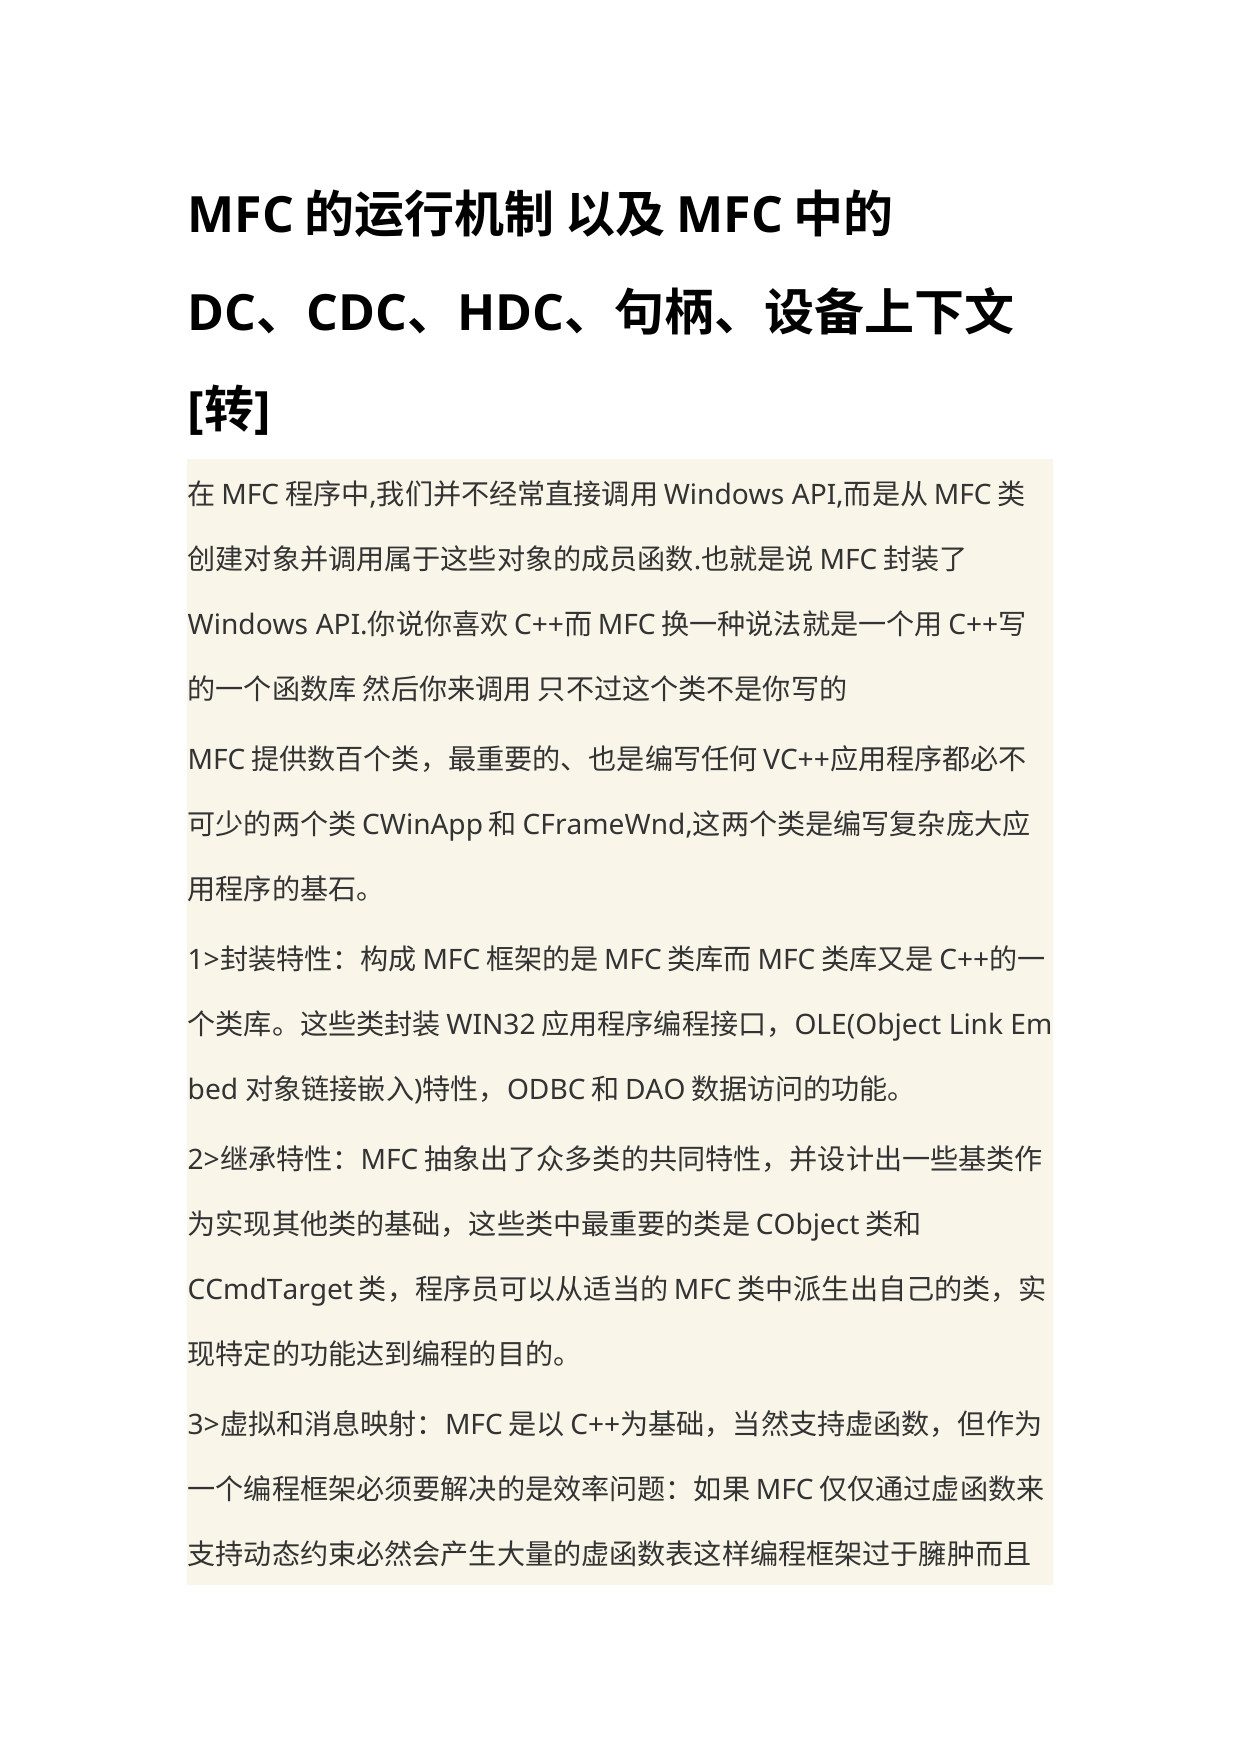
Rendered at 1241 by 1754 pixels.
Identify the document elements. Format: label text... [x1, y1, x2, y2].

text 1>封装特性：构成MFC框架的是MFC类库而MFC类库又是C++的一个类库。这些类封装WIN32应用程序编程接口，OLE(Object Link Embed 对象链接嵌入)特性，ODBC和DAO数据访问的功能。 [187, 925, 1053, 1120]
text 2>继承特性：MFC抽象出了众多类的共同特性，并设计出一些基类作为实现其他类的基础，这些类中最重要的类是CObject类和CCmdTarget类，程序员可以从适当的MFC类中派生出自己的类，实现特定的功能达到编程的目的。 [187, 1125, 1053, 1385]
text MFC提供数百个类，最重要的、也是编写任何VC++应用程序都必不可少的两个类CWinApp和CFrameWnd,这两个类是编写复杂庞大应用程序的基石。 [187, 725, 1053, 920]
text MFC的运行机制 以及 MFC中的DC、CDC、HDC、句柄、设备上下文 [转] [187, 162, 1053, 454]
text 在MFC程序中,我们并不经常直接调用Windows API,而是从MFC类创建对象并调用属于这些对象的成员函数.也就是说MFC封装了Windows API.你说你喜欢C++而MFC换一种说法就是一个用C++写的一个函数库 然后你来调用 只不过这个类不是你写的 [187, 459, 1053, 719]
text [187, 1390, 1053, 1585]
